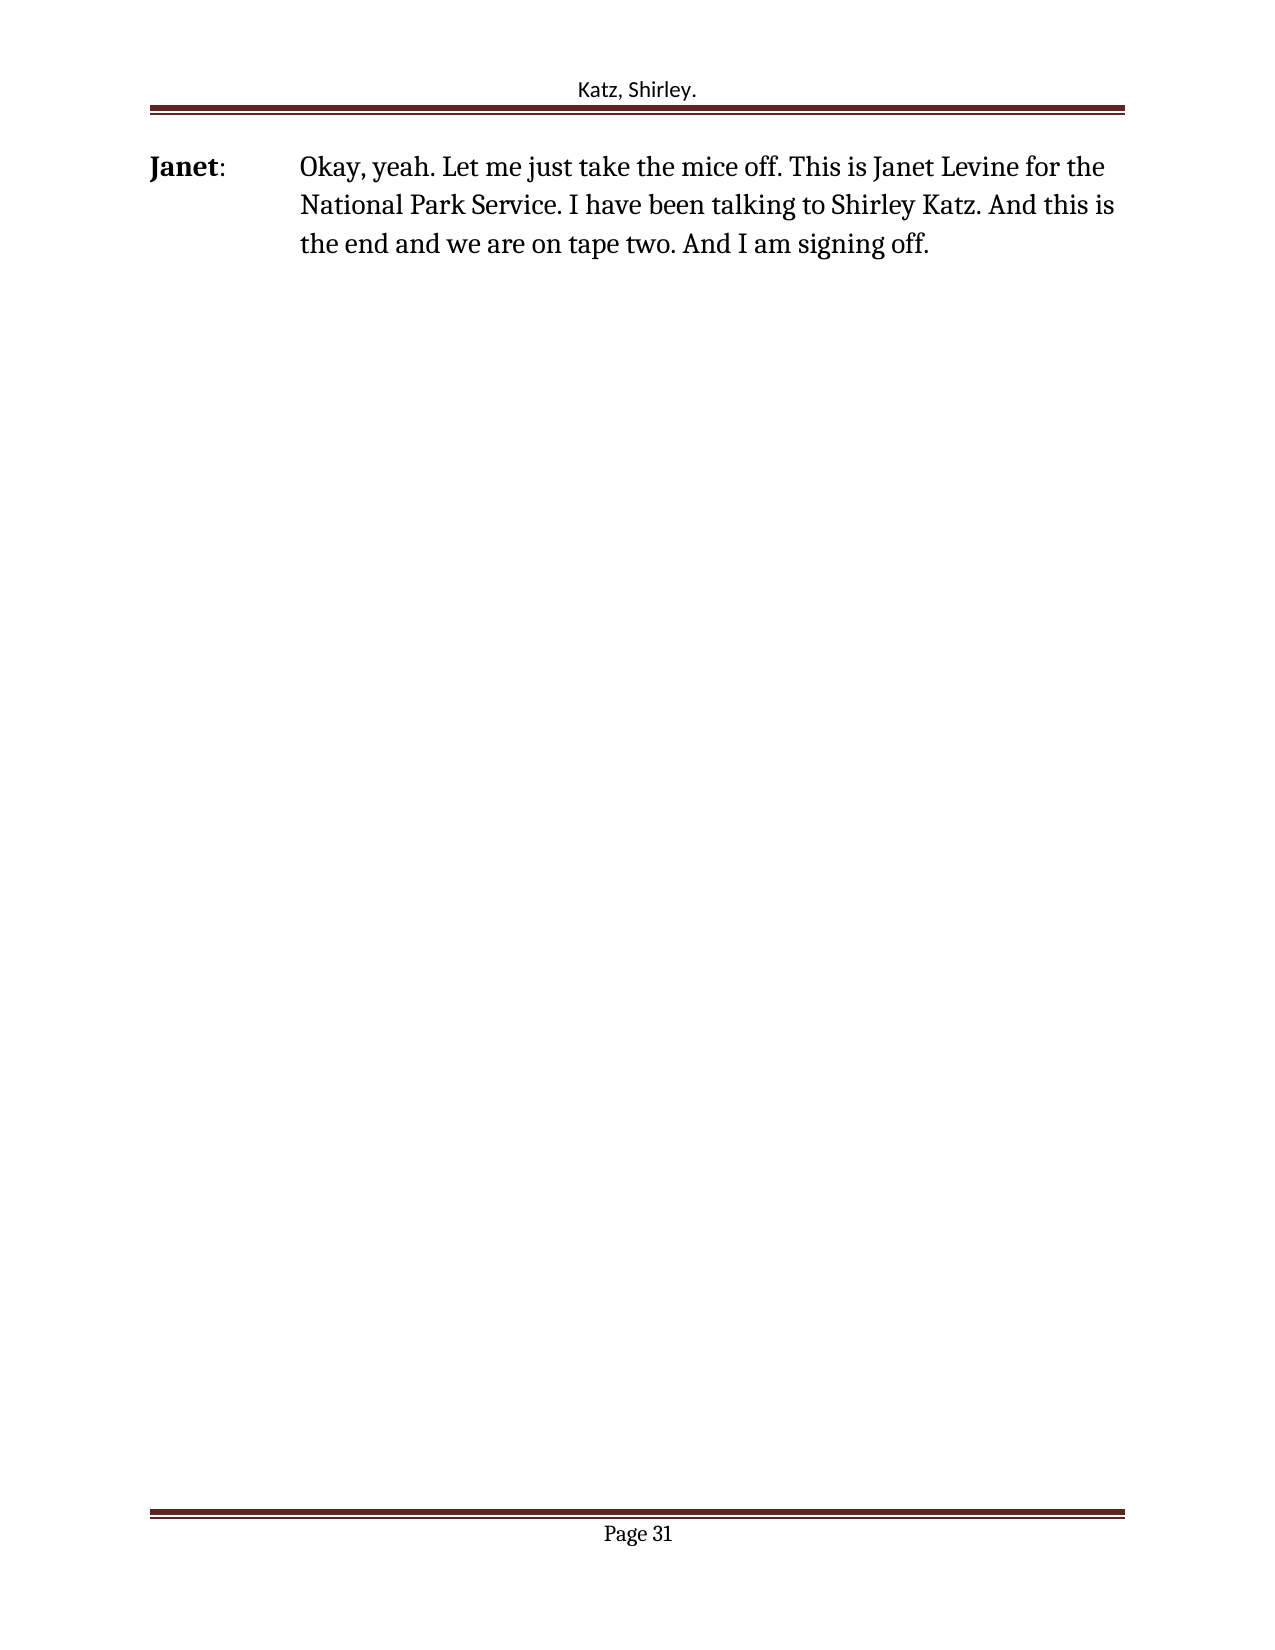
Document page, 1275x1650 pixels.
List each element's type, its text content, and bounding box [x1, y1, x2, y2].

text Janet: Okay, yeah. Let me just take the mice off. This is Janet Levine for the National Park Service. I have been talking to Shirley Katz. And this is the end and we are on tape two. And I am signing off. [150, 150, 1125, 261]
